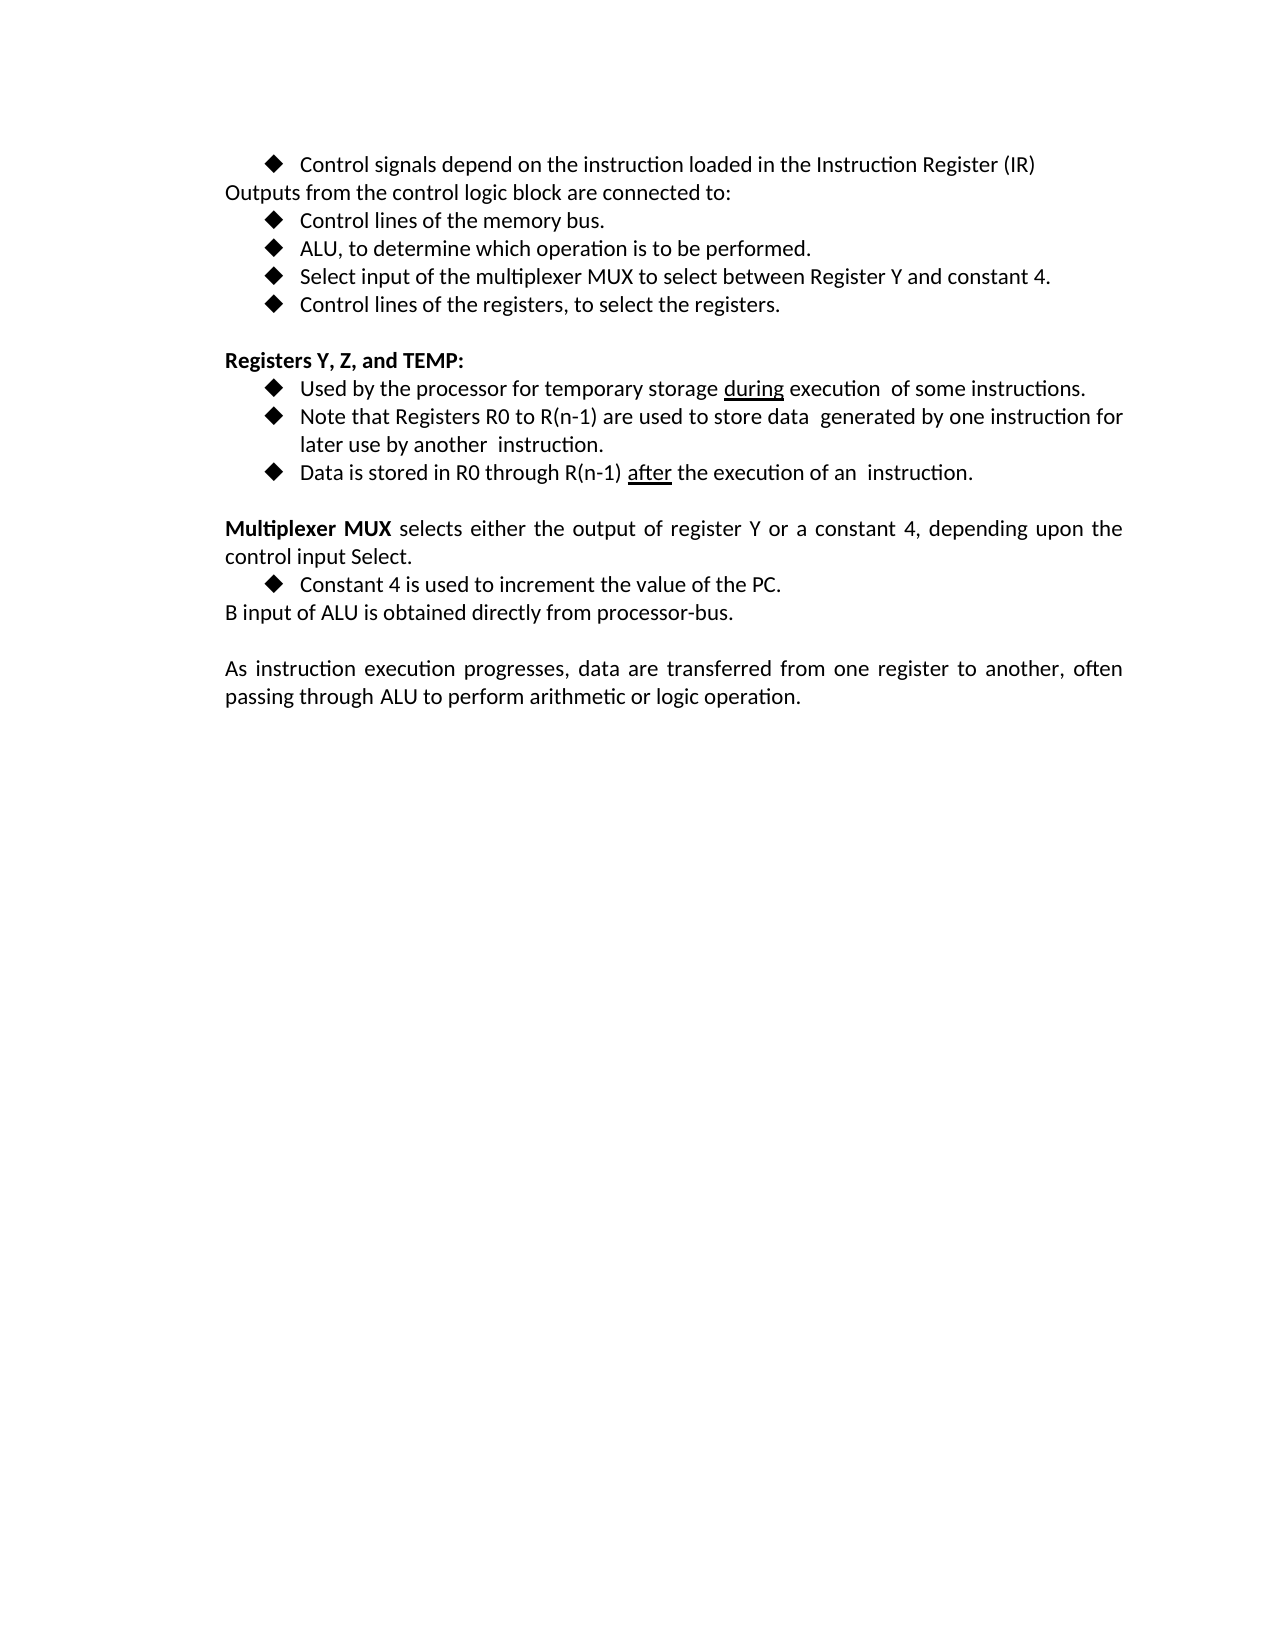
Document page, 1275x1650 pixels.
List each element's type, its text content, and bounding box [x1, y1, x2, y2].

text Registers Y, Z, and TEMP: [225, 346, 1125, 374]
list ALU, to determine which operation is to be performed. [262, 234, 1125, 262]
list Control lines of the registers, to select the registers. [262, 290, 1125, 318]
list Used by the processor for temporary storage during execution of some instructions. [262, 374, 1125, 402]
text Multiplexer MUX selects either the output of register Y or a constant 4, depending upon the control input Select. [225, 514, 1125, 570]
list Constant 4 is used to increment the value of the PC. [262, 570, 1125, 598]
text B input of ALU is obtained directly from processor-bus. [225, 598, 1125, 626]
list Data is stored in R0 through R(n-1) after the execution of an instruction. [262, 458, 1125, 486]
text As instruction execution progresses, data are transferred from one register to another, often passing through ALU to perform arithmetic or logic operation. [225, 654, 1125, 710]
list Select input of the multiplexer MUX to select between Register Y and constant 4. [262, 262, 1125, 290]
list Control signals depend on the instruction loaded in the Instruction Register (IR) [262, 150, 1125, 178]
list Control lines of the memory bus. [262, 206, 1125, 234]
list Note that Registers R0 to R(n-1) are used to store data generated by one instruction for later use by another instruction. [262, 402, 1125, 458]
text Outputs from the control logic block are connected to: [225, 178, 1125, 206]
